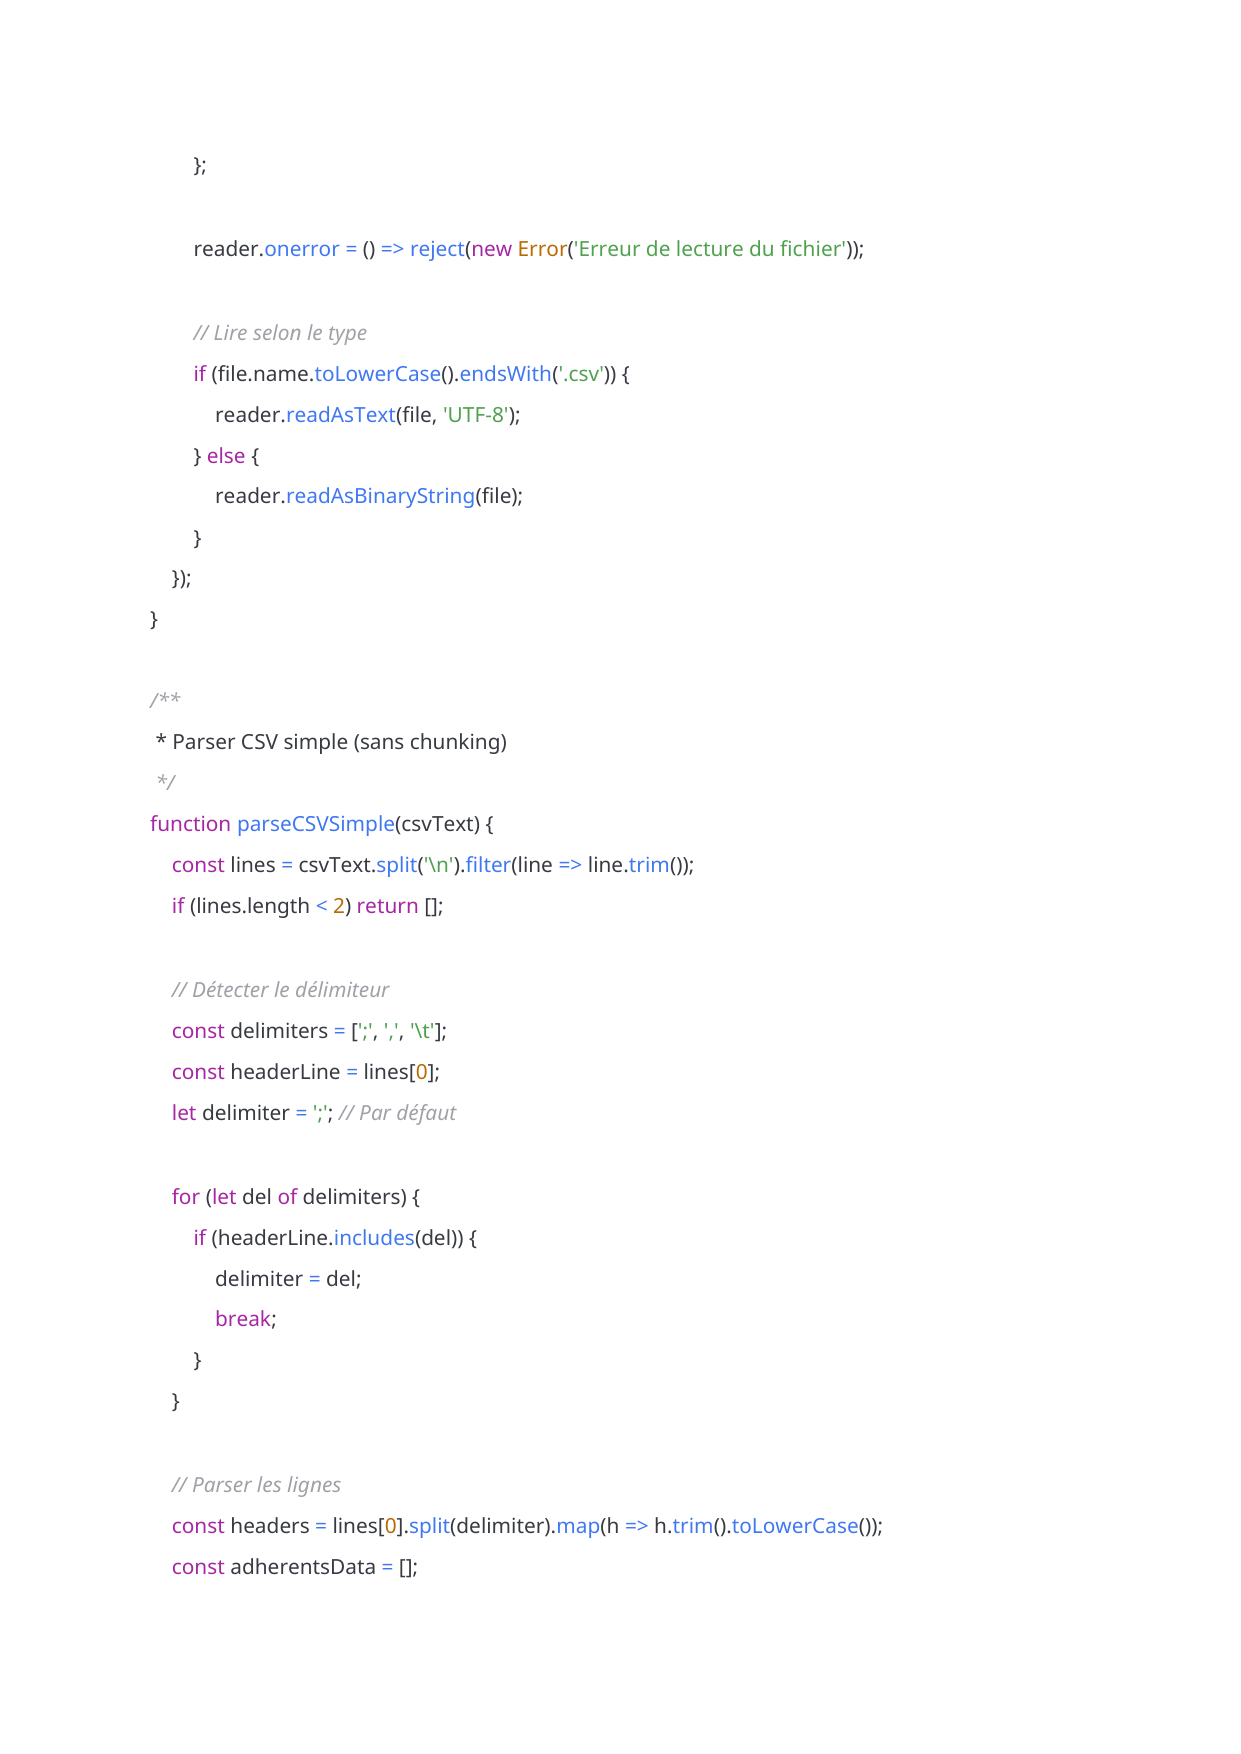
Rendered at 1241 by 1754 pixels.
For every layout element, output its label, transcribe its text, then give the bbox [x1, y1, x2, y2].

text break; [150, 1304, 1090, 1333]
text } [150, 1346, 1090, 1374]
text reader.readAsText(file, 'UTF-8'); [150, 400, 1090, 428]
text /** [150, 686, 1090, 715]
text } else { [150, 441, 1090, 469]
text if (file.name.toLowerCase().endsWith('.csv')) { [150, 359, 1090, 387]
text // Détecter le délimiteur [150, 975, 1090, 1003]
text delimiter = del; [150, 1264, 1090, 1292]
text let delimiter = ';'; // Par défaut [150, 1098, 1090, 1126]
text }; [150, 150, 1090, 178]
text // Lire selon le type [150, 318, 1090, 346]
text reader.onerror = () => reject(new Error('Erreur de lecture du fichier')); [150, 234, 1090, 262]
text } [150, 604, 1090, 633]
text } [150, 523, 1090, 551]
text * Parser CSV simple (sans chunking) [150, 727, 1090, 756]
text */ [150, 768, 1090, 797]
text } [150, 1386, 1090, 1415]
text if (lines.length < 2) return []; [150, 891, 1090, 919]
text const headerLine = lines[0]; [150, 1057, 1090, 1085]
text if (headerLine.includes(del)) { [150, 1223, 1090, 1251]
text reader.readAsBinaryString(file); [150, 482, 1090, 510]
text }); [150, 563, 1090, 592]
text const lines = csvText.split('\n').filter(line => line.trim()); [150, 850, 1090, 878]
text function parseCSVSimple(csvText) { [150, 809, 1090, 838]
text const headers = lines[0].split(delimiter).map(h => h.trim().toLowerCase()); [150, 1511, 1090, 1540]
text // Parser les lignes [150, 1470, 1090, 1499]
text const adherentsData = []; [150, 1552, 1090, 1581]
text const delimiters = [';', ',', '\t']; [150, 1016, 1090, 1044]
text for (let del of delimiters) { [150, 1182, 1090, 1210]
